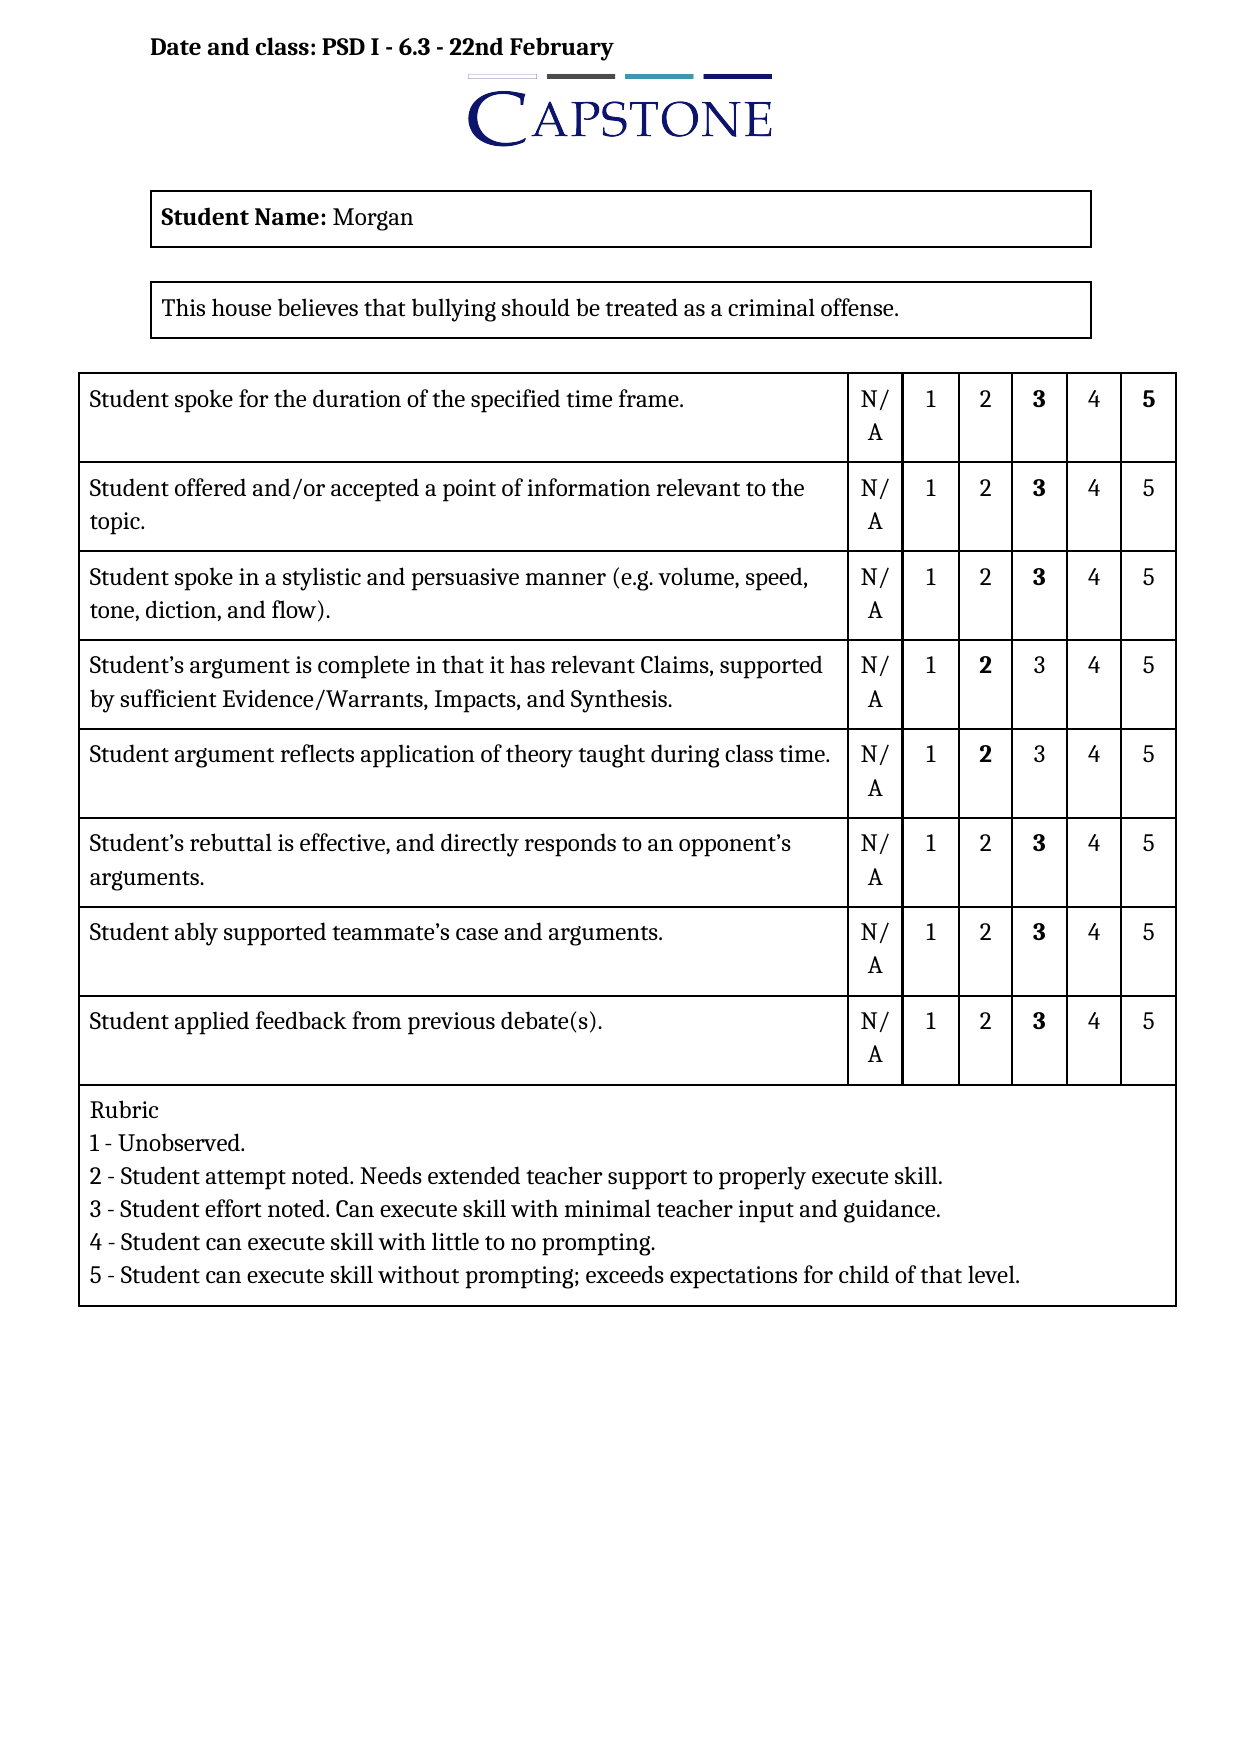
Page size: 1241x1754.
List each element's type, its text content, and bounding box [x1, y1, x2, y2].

table_header 4 [1068, 374, 1120, 461]
table_cell Student offered and/or accepted a point of information relevant to the topic. [80, 463, 847, 550]
table_cell 1 [904, 730, 958, 817]
table_cell 4 [1068, 730, 1120, 817]
table_cell Student argument reflects application of theory taught during class time. [80, 730, 847, 817]
table_cell 2 [960, 997, 1011, 1084]
table_cell N/A [849, 463, 901, 550]
table_cell N/A [849, 552, 901, 639]
table_cell N/A [849, 819, 901, 906]
table_cell 1 [904, 819, 958, 906]
table_header This house believes that bullying should be treated as a criminal offense. [152, 283, 1090, 337]
table_cell N/A [849, 908, 901, 995]
table_cell N/A [849, 641, 901, 728]
table_cell 4 [1068, 463, 1120, 550]
table_cell 2 [960, 552, 1011, 639]
table_cell 3 [1013, 997, 1066, 1084]
table_cell 2 [960, 908, 1011, 995]
table_cell Student applied feedback from previous debate(s). [80, 997, 847, 1084]
table_header Student Name: Morgan [152, 192, 1090, 246]
table_cell 5 [1122, 908, 1175, 995]
table_cell 3 [1013, 730, 1066, 817]
table_cell 5 [1122, 997, 1175, 1084]
table_cell 1 [904, 908, 958, 995]
table_cell Student’s argument is complete in that it has relevant Claims, supported by sufficient Evidence/Warrants, Impacts, and Synthesis. [80, 641, 847, 728]
table_header N/A [849, 374, 901, 461]
picture [460, 66, 781, 153]
table_cell 4 [1068, 819, 1120, 906]
table_cell 2 [960, 463, 1011, 550]
table_cell Student’s rebuttal is effective, and directly responds to an opponent’s arguments. [80, 819, 847, 906]
table_cell 1 [904, 552, 958, 639]
table_header 3 [1013, 374, 1066, 461]
table_cell 2 [960, 819, 1011, 906]
table_cell 1 [904, 463, 958, 550]
table_cell 4 [1068, 908, 1120, 995]
table_cell 5 [1122, 730, 1175, 817]
table_cell 4 [1068, 552, 1120, 639]
table_header Student spoke for the duration of the specified time frame. [80, 374, 847, 461]
table_cell Student spoke in a stylistic and persuasive manner (e.g. volume, speed, tone, diction, and flow). [80, 552, 847, 639]
table_cell 5 [1122, 463, 1175, 550]
table_header 5 [1122, 374, 1175, 461]
table_cell 2 [960, 641, 1011, 728]
table_cell 5 [1122, 552, 1175, 639]
table_cell 3 [1013, 463, 1066, 550]
table_header 1 [904, 374, 958, 461]
table_cell 1 [904, 997, 958, 1084]
table_cell 3 [1013, 552, 1066, 639]
table_cell 5 [1122, 641, 1175, 728]
table_cell 4 [1068, 641, 1120, 728]
table_cell Rubric 1 - Unobserved. 2 - Student attempt noted. Needs extended teacher support to properly execute skill. 3 - Student effort noted. Can execute skill with minimal teacher input and guidance. 4 - Student can execute skill with little to no prompting. 5 - Student can execute skill without prompting; exceeds expectations for child of that level. [80, 1086, 1175, 1305]
table_cell 3 [1013, 908, 1066, 995]
table_cell 3 [1013, 641, 1066, 728]
table_cell Student ably supported teammate’s case and arguments. [80, 908, 847, 995]
table_cell 2 [960, 730, 1011, 817]
table_cell 3 [1013, 819, 1066, 906]
table_cell 5 [1122, 819, 1175, 906]
table_header 2 [960, 374, 1011, 461]
table_cell 1 [904, 641, 958, 728]
table_cell N/A [849, 730, 901, 817]
table_cell 4 [1068, 997, 1120, 1084]
table_cell N/A [849, 997, 901, 1084]
